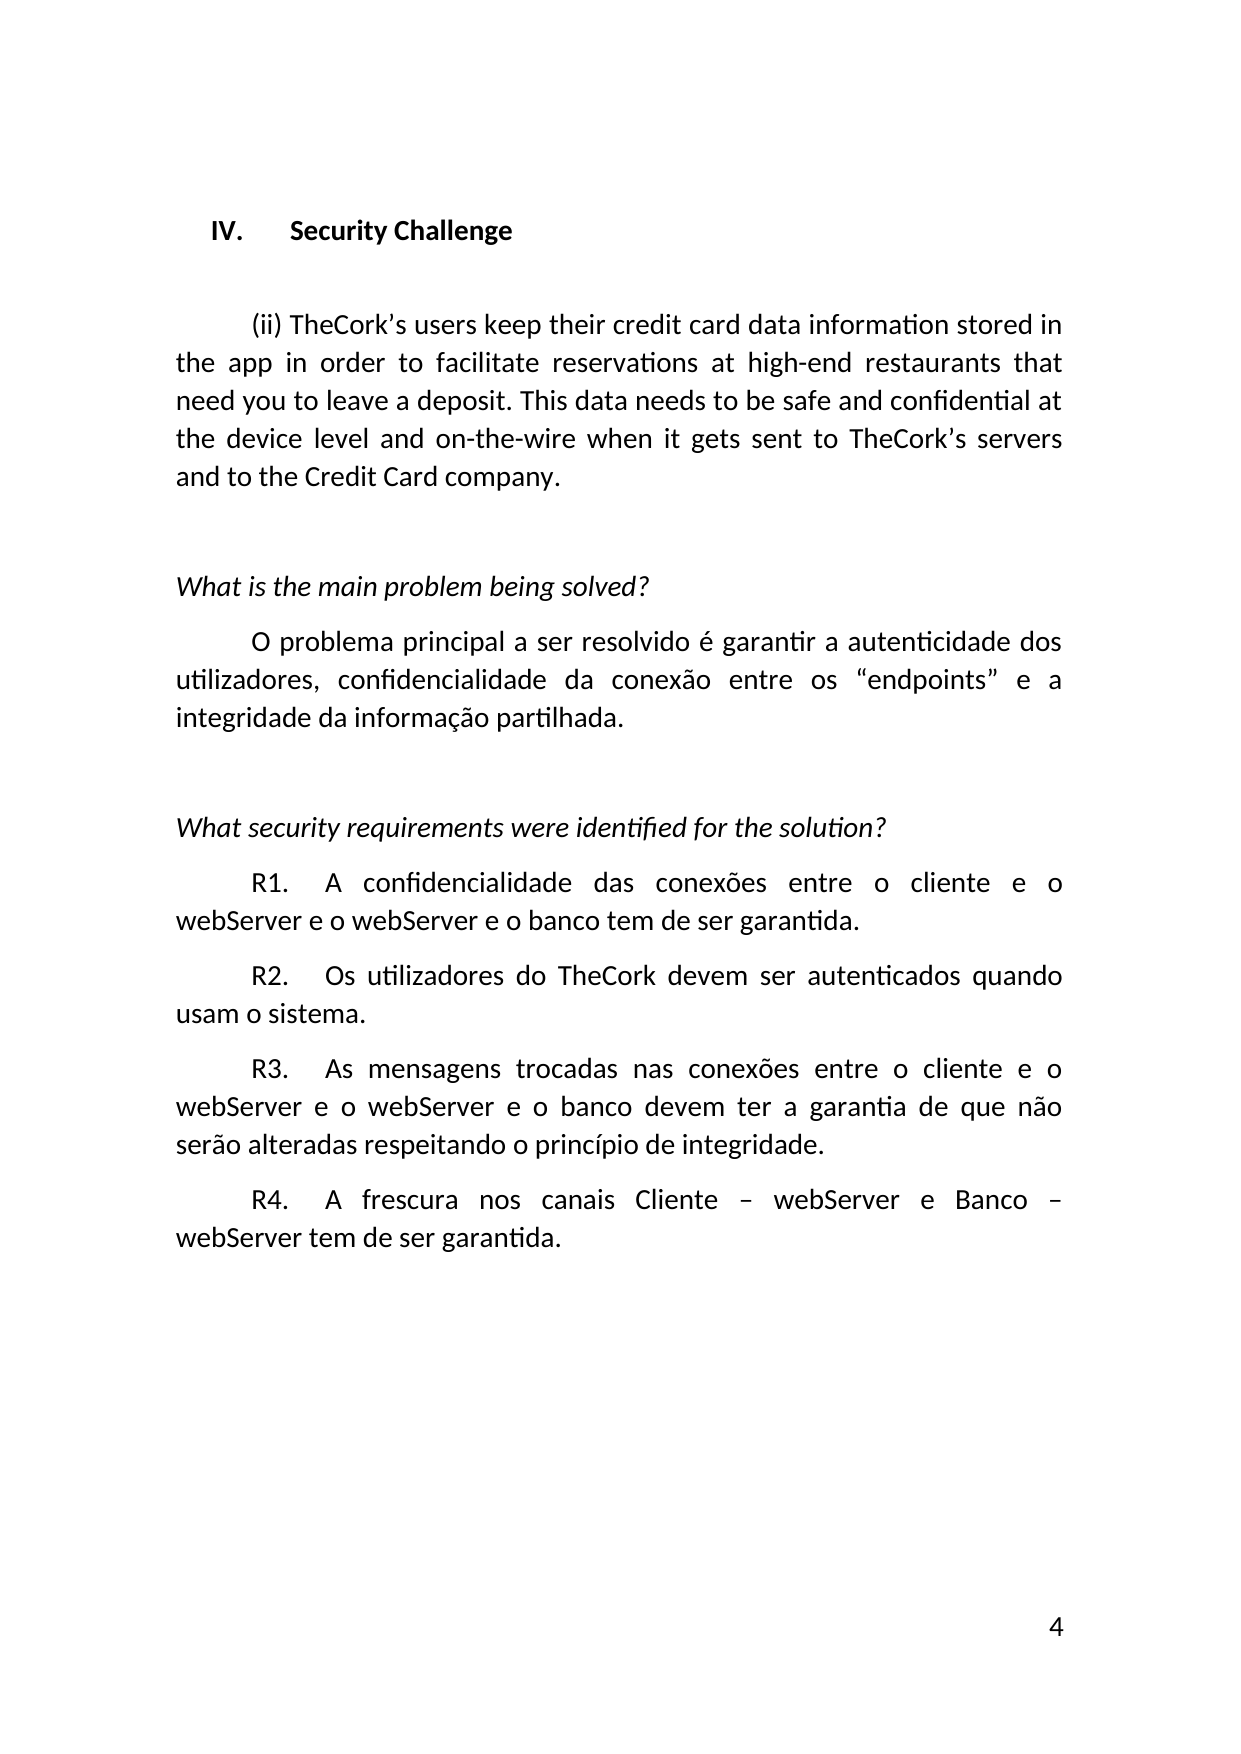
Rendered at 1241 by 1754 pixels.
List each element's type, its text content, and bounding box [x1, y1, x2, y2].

text R4. A frescura nos canais Cliente – webServer e Banco – webServer tem de ser garantida. [176, 1181, 1064, 1255]
text (ii) TheCork’s users keep their credit card data information stored in the app in order to facilitate reservations at high-end restaurants that need you to leave a deposit. This data needs to be safe and confidential at the device level and on-the-wire when it gets sent to TheCork’s servers and to the Credit Card company. [176, 306, 1064, 494]
subtitle IV. Security Challenge [177, 212, 1064, 248]
text R1. A confidencialidade das conexões entre o cliente e o webServer e o webServer e o banco tem de ser garantida. [176, 864, 1064, 938]
text R2. Os utilizadores do TheCork devem ser autenticados quando usam o sistema. [176, 957, 1064, 1031]
text O problema principal a ser resolvido é garantir a autenticidade dos utilizadores, confidencialidade da conexão entre os “endpoints” e a integridade da informação partilhada. [176, 623, 1064, 735]
text What is the main problem being solved? [176, 568, 1064, 604]
text R3. As mensagens trocadas nas conexões entre o cliente e o webServer e o webServer e o banco devem ter a garantia de que não serão alteradas respeitando o princípio de integridade. [176, 1050, 1064, 1162]
text What security requirements were identified for the solution? [176, 809, 1064, 845]
